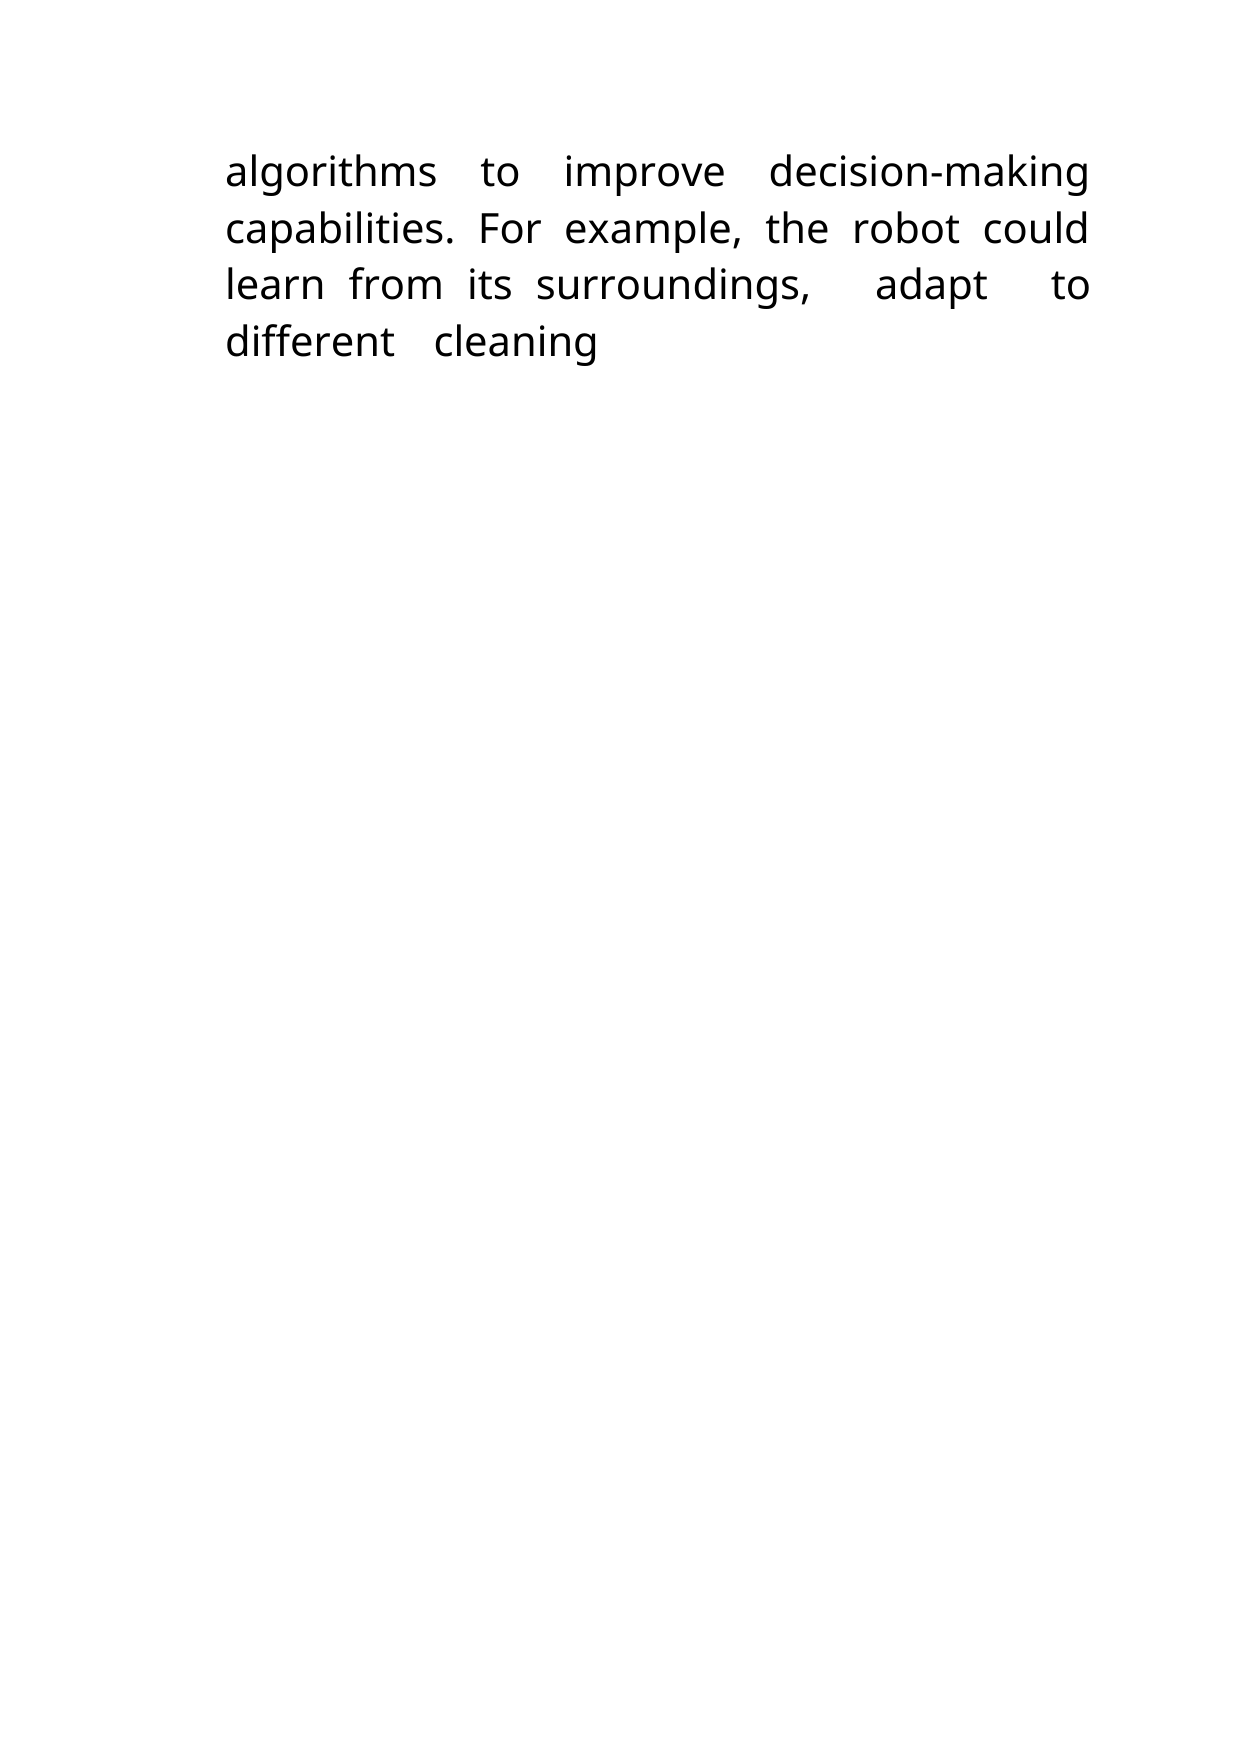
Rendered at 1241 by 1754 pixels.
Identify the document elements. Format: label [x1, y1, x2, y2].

list [187, 142, 1091, 369]
